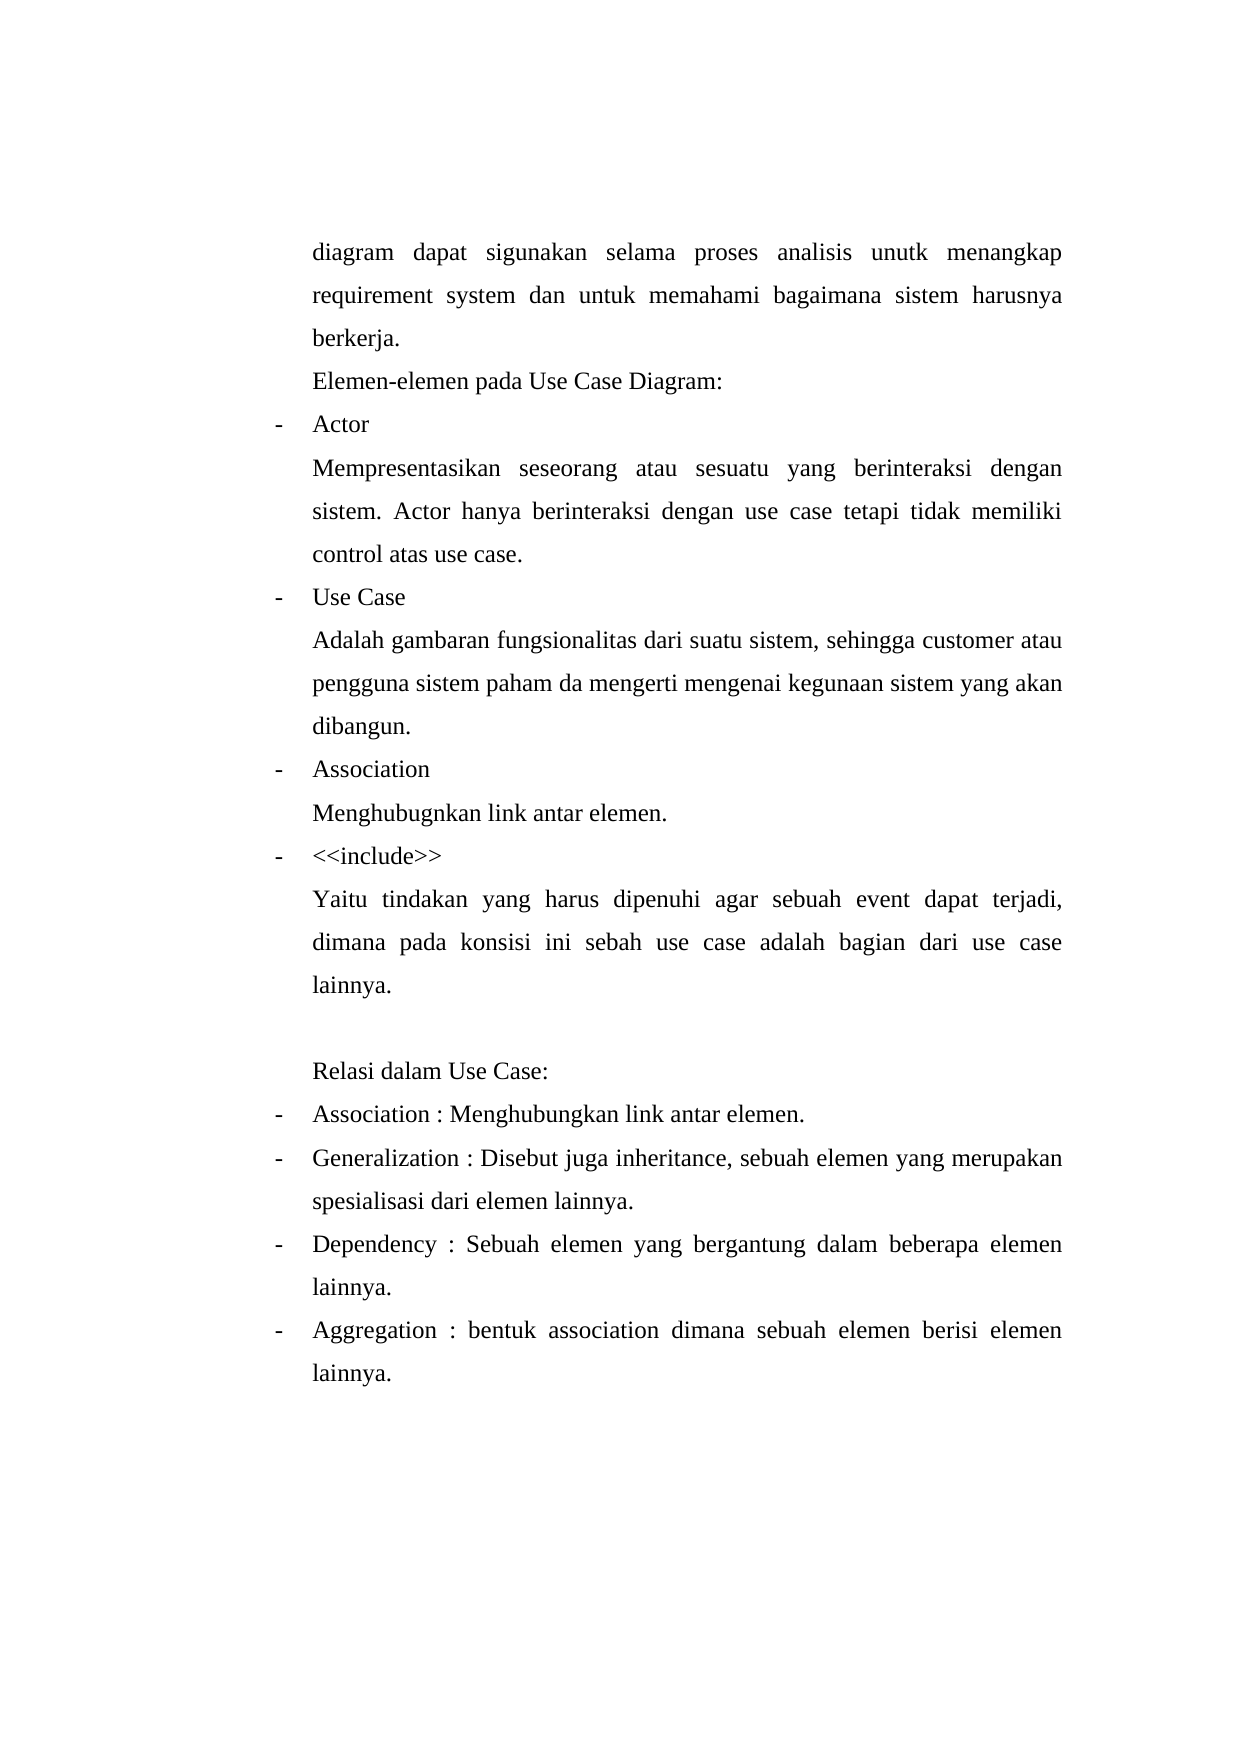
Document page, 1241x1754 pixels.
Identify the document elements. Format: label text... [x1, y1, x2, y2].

list Generalization : Disebut juga inheritance, sebuah elemen yang merupakan spesialisasi dari elemen lainnya. [274, 1143, 1063, 1214]
list Mempresentasikan seseorang atau sesuatu yang berinteraksi dengan sistem. Actor hanya berinteraksi dengan use case tetapi tidak memiliki control atas use case. [312, 453, 1063, 568]
list Elemen-elemen pada Use Case Diagram: [274, 366, 1063, 395]
list Association : Menghubungkan link antar elemen. [274, 1099, 1063, 1128]
list <<include>> [274, 841, 1063, 869]
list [312, 237, 1063, 352]
list Adalah gambaran fungsionalitas dari suatu sistem, sehingga customer atau pengguna sistem paham da mengerti mengenai kegunaan sistem yang akan dibangun. [312, 625, 1063, 740]
list Actor [274, 409, 1063, 438]
list Dependency : Sebuah elemen yang bergantung dalam beberapa elemen lainnya. [274, 1229, 1063, 1301]
list Relasi dalam Use Case: [312, 1056, 1063, 1085]
list Menghubugnkan link antar elemen. [312, 798, 1063, 826]
list Association [274, 754, 1063, 783]
list Use Case [274, 582, 1063, 611]
list Yaitu tindakan yang harus dipenuhi agar sebuah event dapat terjadi, dimana pada konsisi ini sebah use case adalah bagian dari use case lainnya. [312, 884, 1063, 999]
list Aggregation : bentuk association dimana sebuah elemen berisi elemen lainnya. [274, 1315, 1063, 1387]
